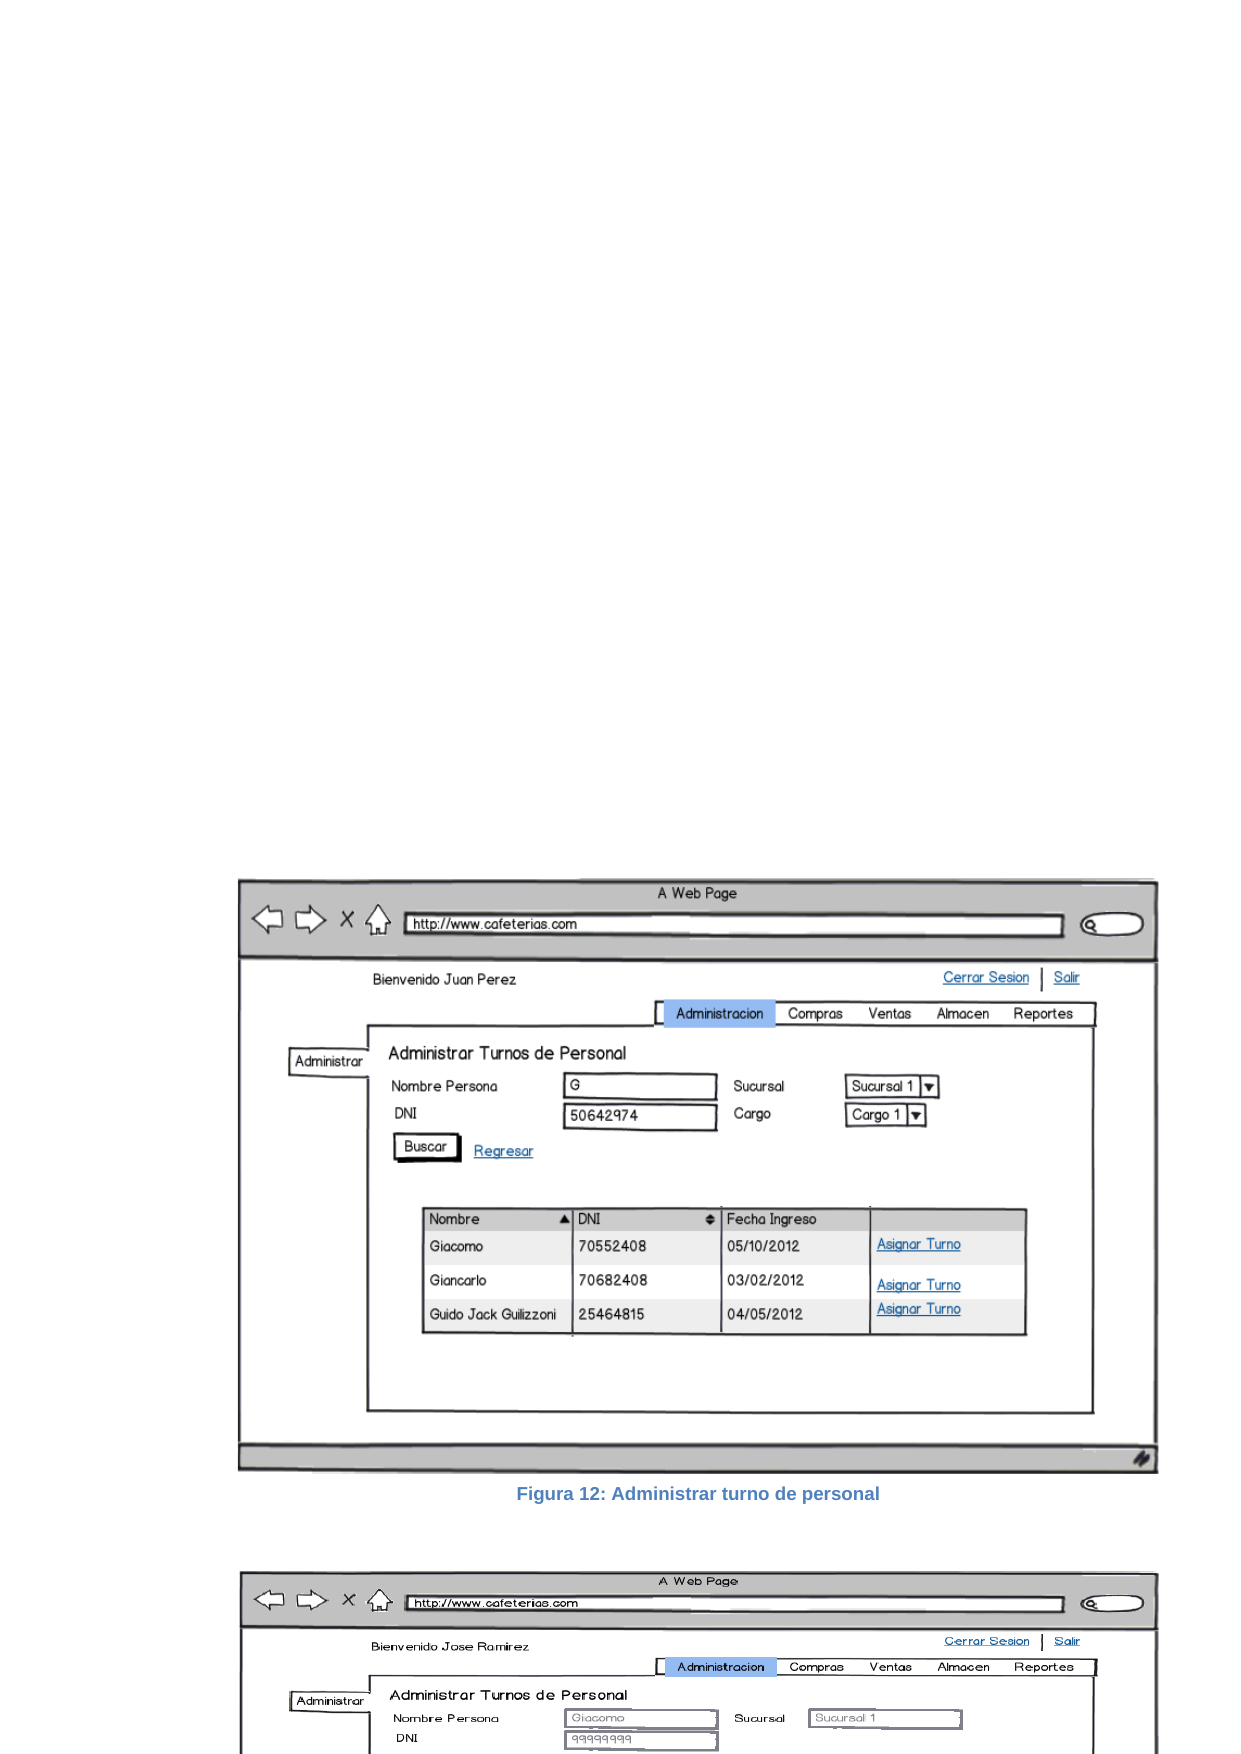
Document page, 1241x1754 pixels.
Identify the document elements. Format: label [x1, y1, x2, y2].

picture [239, 1571, 1159, 1754]
picture [237, 878, 1159, 1474]
